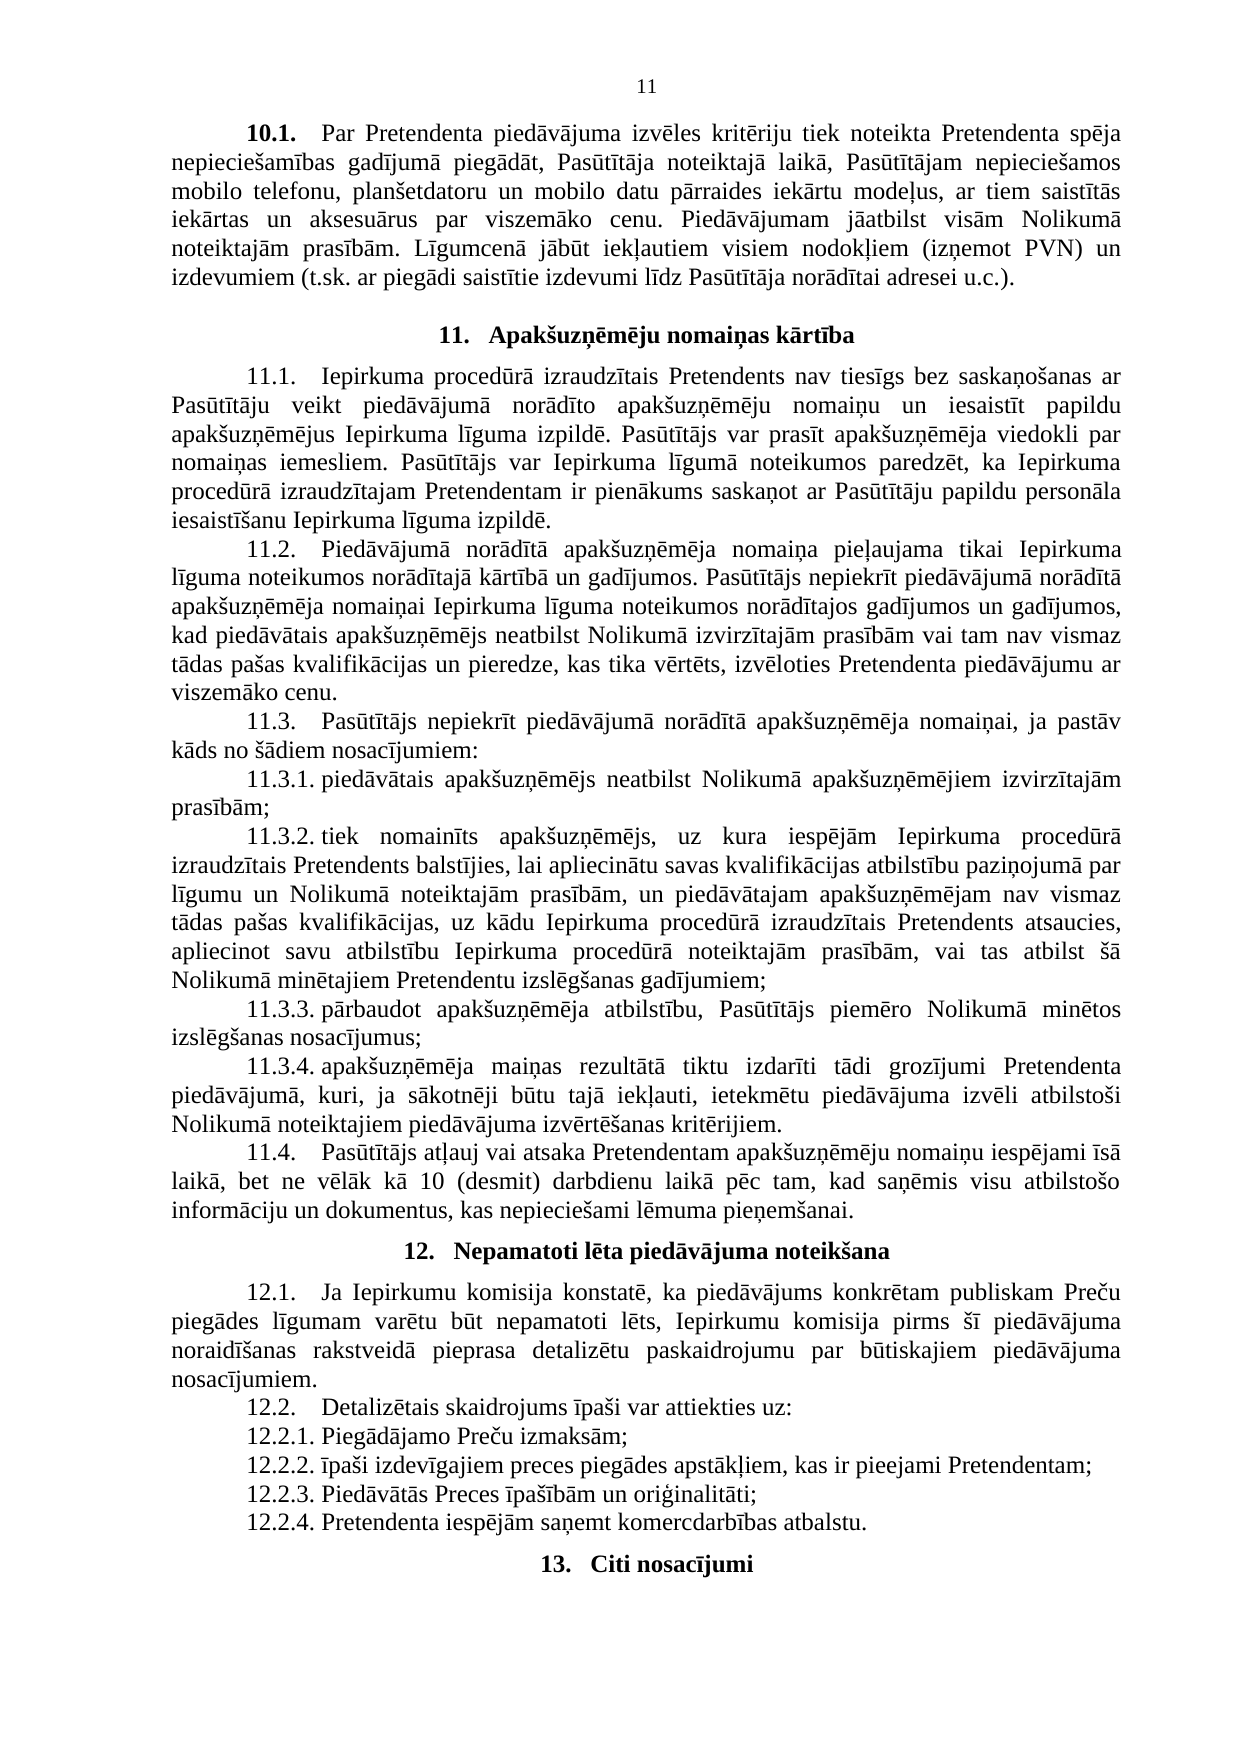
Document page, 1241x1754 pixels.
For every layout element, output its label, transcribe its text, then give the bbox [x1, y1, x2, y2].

list Pasūtītājs atļauj vai atsaka Pretendentam apakšuzņēmēju nomaiņu iespējami īsā laikā, bet ne vēlāk kā 10 (desmit) darbdienu laikā pēc tam, kad saņēmis visu atbilstošo informāciju un dokumentus, kas nepieciešami lēmuma pieņemšanai. [171, 1137, 1122, 1224]
list Piedāvājumā norādītā apakšuzņēmēja nomaiņa pieļaujama tikai Iepirkuma līguma noteikumos norādītajā kārtībā un gadījumos. Pasūtītājs nepiekrīt piedāvājumā norādītā apakšuzņēmēja nomaiņai Iepirkuma līguma noteikumos norādītajos gadījumos un gadījumos, kad piedāvātais apakšuzņēmējs neatbilst Nolikumā izvirzītajām prasībām vai tam nav vismaz tādas pašas kvalifikācijas un pieredze, kas tika vērtēts, izvēloties Pretendenta piedāvājumu ar viszemāko cenu. [171, 534, 1122, 706]
list Piedāvātās Preces īpašībām un oriģinalitāti; [171, 1479, 1122, 1507]
list Nepamatoti lēta piedāvājuma noteikšana [171, 1236, 1122, 1265]
list pārbaudot apakšuzņēmēja atbilstību, Pasūtītājs piemēro Nolikumā minētos izslēgšanas nosacījumus; [171, 994, 1122, 1051]
list Apakšuzņēmēju nomaiņas kārtība [171, 320, 1122, 349]
list Pretendenta iespējām saņemt komercdarbības atbalstu. [171, 1507, 1122, 1536]
list Ja Iepirkumu komisija konstatē, ka piedāvājums konkrētam publiskam Preču piegādes līgumam varētu būt nepamatoti lēts, Iepirkumu komisija pirms šī piedāvājuma noraidīšanas rakstveidā pieprasa detalizētu paskaidrojumu par būtiskajiem piedāvājuma nosacījumiem. [171, 1277, 1122, 1392]
list Par Pretendenta piedāvājuma izvēles kritēriju tiek noteikta Pretendenta spēja nepieciešamības gadījumā piegādāt, Pasūtītāja noteiktajā laikā, Pasūtītājam nepieciešamos mobilo telefonu, planšetdatoru un mobilo datu pārraides iekārtu modeļus, ar tiem saistītās iekārtas un aksesuārus par viszemāko cenu. Piedāvājumam jāatbilst visām Nolikumā noteiktajām prasībām. Līgumcenā jābūt iekļautiem visiem nodokļiem (izņemot PVN) un izdevumiem (t.sk. ar piegādi saistītie izdevumi līdz Pasūtītāja norādītai adresei u.c.). [171, 118, 1122, 291]
list Iepirkuma procedūrā izraudzītais Pretendents nav tiesīgs bez saskaņošanas ar Pasūtītāju veikt piedāvājumā norādīto apakšuzņēmēju nomaiņu un iesaistīt papildu apakšuzņēmējus Iepirkuma līguma izpildē. Pasūtītājs var prasīt apakšuzņēmēja viedokli par nomaiņas iemesliem. Pasūtītājs var Iepirkuma līgumā noteikumos paredzēt, ka Iepirkuma procedūrā izraudzītajam Pretendentam ir pienākums saskaņot ar Pasūtītāju papildu personāla iesaistīšanu Iepirkuma līguma izpildē. [171, 361, 1122, 534]
list Detalizētais skaidrojums īpaši var attiekties uz: [171, 1392, 1122, 1421]
list īpaši izdevīgajiem preces piegādes apstākļiem, kas ir pieejami Pretendentam; [171, 1450, 1122, 1479]
list apakšuzņēmēja maiņas rezultātā tiktu izdarīti tādi grozījumi Pretendenta piedāvājumā, kuri, ja sākotnēji būtu tajā iekļauti, ietekmētu piedāvājuma izvēli atbilstoši Nolikumā noteiktajiem piedāvājuma izvērtēšanas kritērijiem. [171, 1051, 1122, 1137]
list Citi nosacījumi [171, 1549, 1122, 1577]
list tiek nomainīts apakšuzņēmējs, uz kura iespējām Iepirkuma procedūrā izraudzītais Pretendents balstījies, lai apliecinātu savas kvalifikācijas atbilstību paziņojumā par līgumu un Nolikumā noteiktajām prasībām, un piedāvātajam apakšuzņēmējam nav vismaz tādas pašas kvalifikācijas, uz kādu Iepirkuma procedūrā izraudzītais Pretendents atsaucies, apliecinot savu atbilstību Iepirkuma procedūrā noteiktajām prasībām, vai tas atbilst šā Nolikumā minētajiem Pretendentu izslēgšanas gadījumiem; [171, 821, 1122, 994]
list Pasūtītājs nepiekrīt piedāvājumā norādītā apakšuzņēmēja nomaiņai, ja pastāv kāds no šādiem nosacījumiem: [171, 706, 1122, 764]
list Piegādājamo Preču izmaksām; [171, 1421, 1122, 1450]
list piedāvātais apakšuzņēmējs neatbilst Nolikumā apakšuzņēmējiem izvirzītajām prasībām; [171, 764, 1122, 821]
